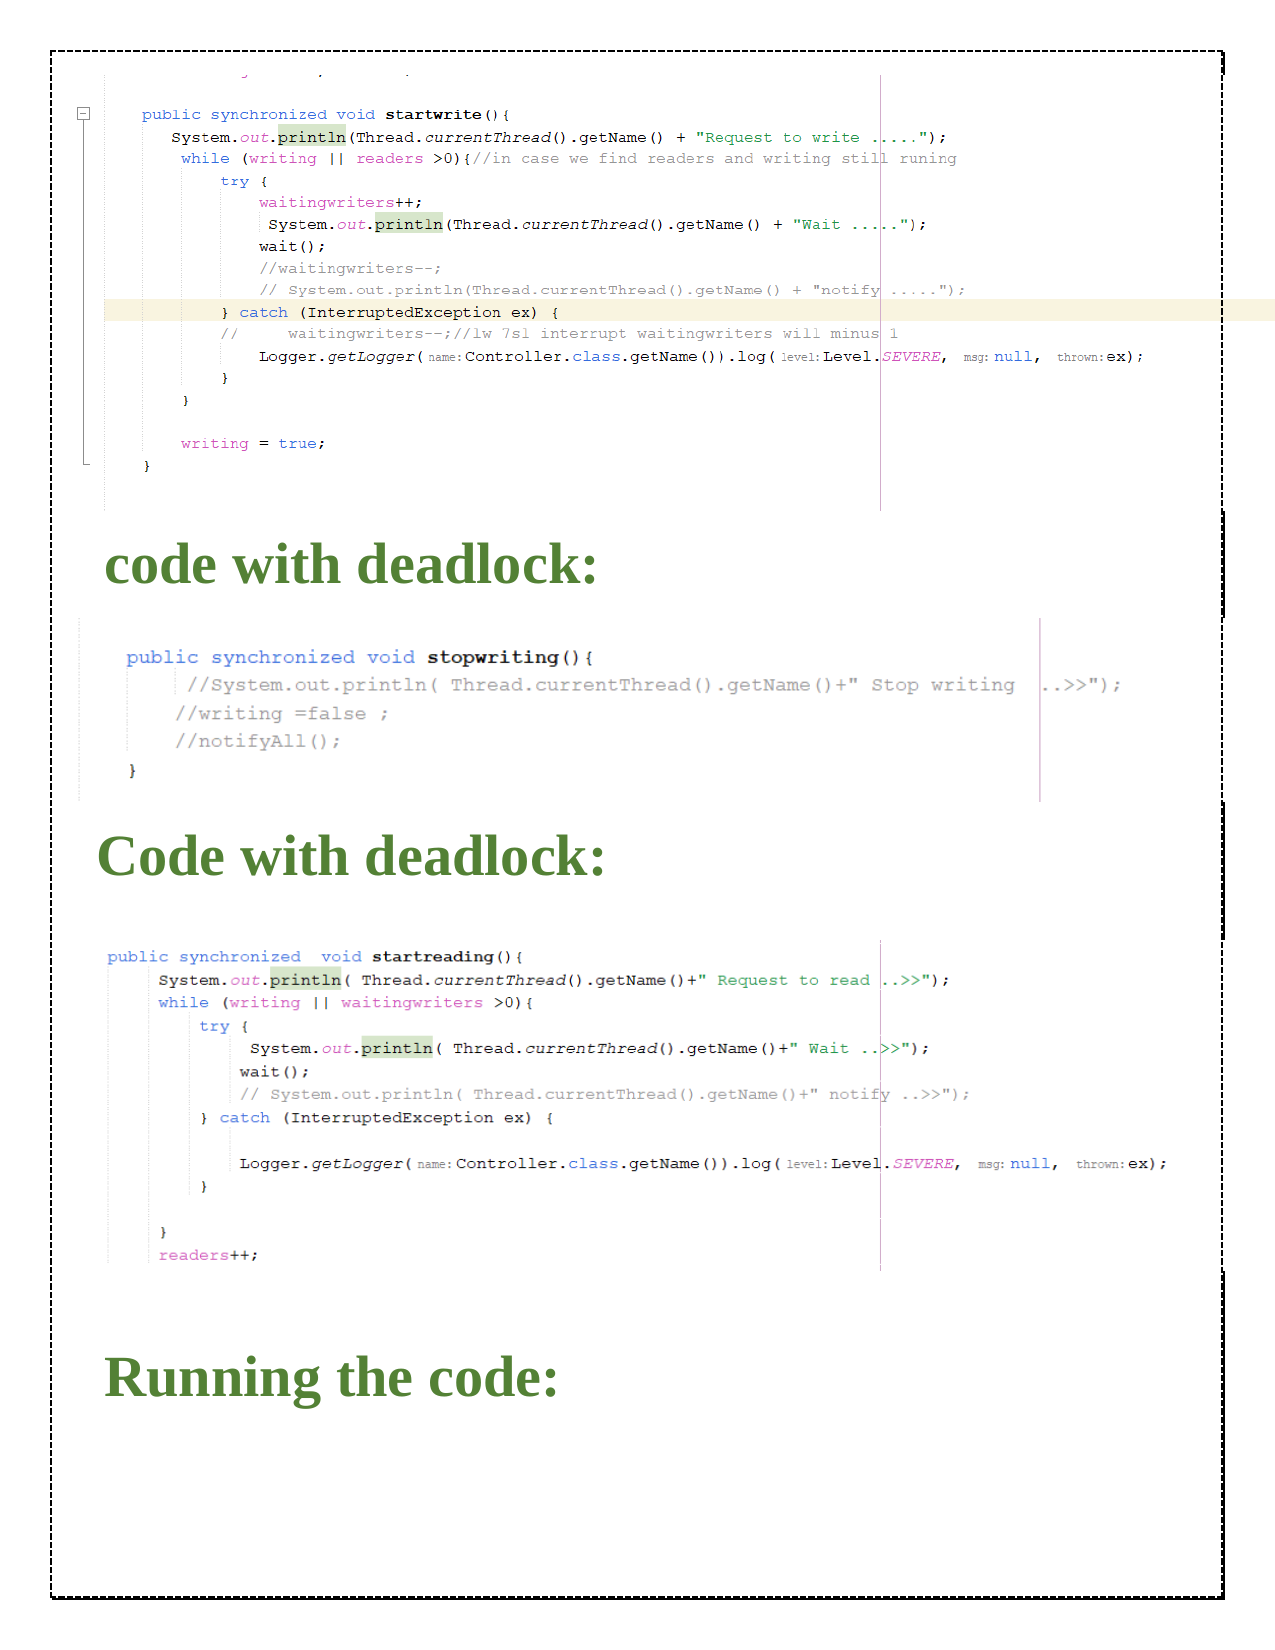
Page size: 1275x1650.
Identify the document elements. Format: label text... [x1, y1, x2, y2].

text code with deadlock: [75, 529, 1198, 596]
picture [75, 75, 1275, 511]
text Running the code: [75, 1342, 1198, 1409]
picture [75, 940, 1275, 1271]
text Code with deadlock: [75, 821, 1198, 888]
picture [75, 618, 1275, 802]
